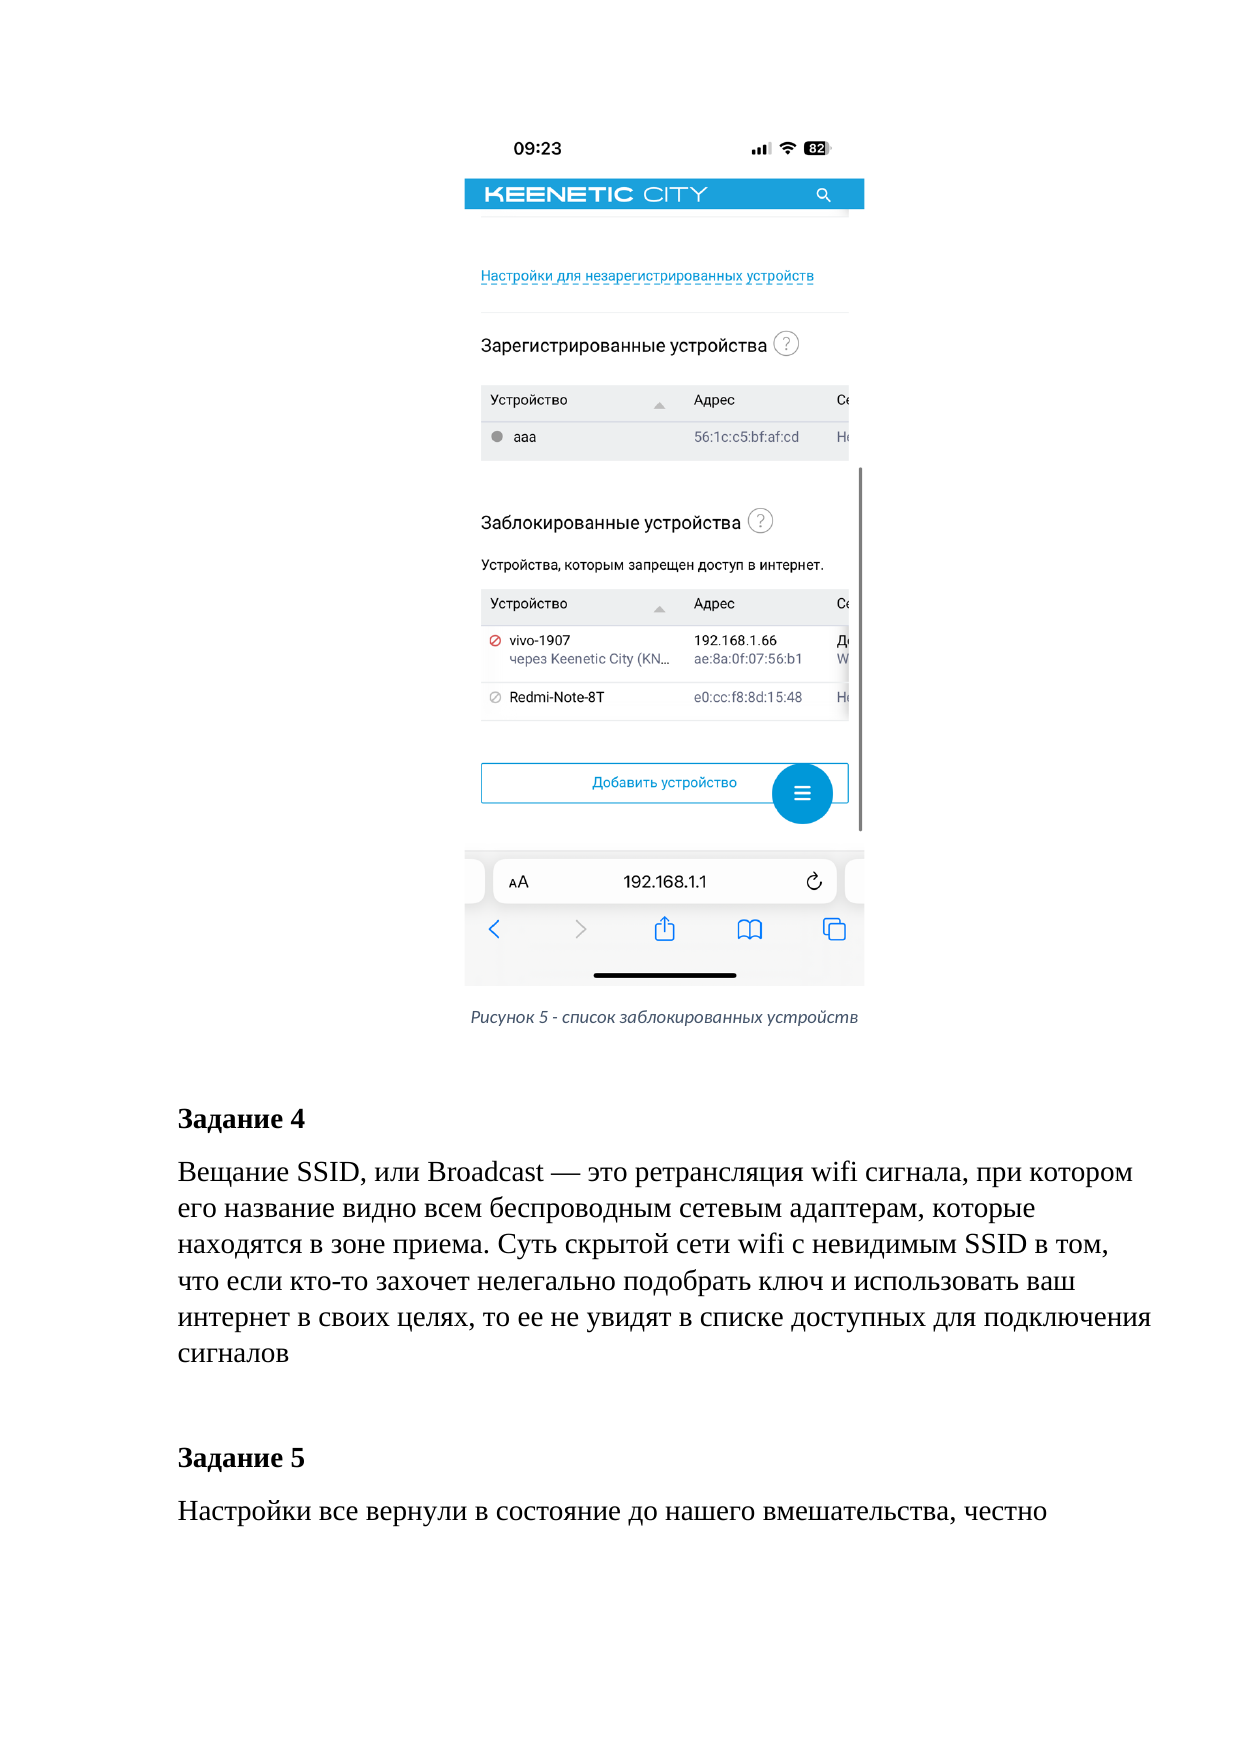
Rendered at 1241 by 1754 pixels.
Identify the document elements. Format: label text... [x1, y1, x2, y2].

picture [464, 118, 865, 207]
picture [464, 210, 865, 986]
text Настройки все вернули в состояние до нашего вмешательства, честно [177, 1493, 1152, 1527]
text Задание 4 [177, 1101, 1152, 1135]
text Вещание SSID, или Broadcast — это ретрансляция wifi сигнала, при котором его название видно всем беспроводным сетевым адаптерам, которые находятся в зоне приема. Суть скрытой сети wifi с невидимым SSID в том, что если кто-то захочет нелегально подобрать ключ и использовать ваш интернет в своих целях, то ее не увидят в списке доступных для подключения сигналов [177, 1154, 1152, 1368]
text Задание 5 [177, 1441, 1152, 1474]
